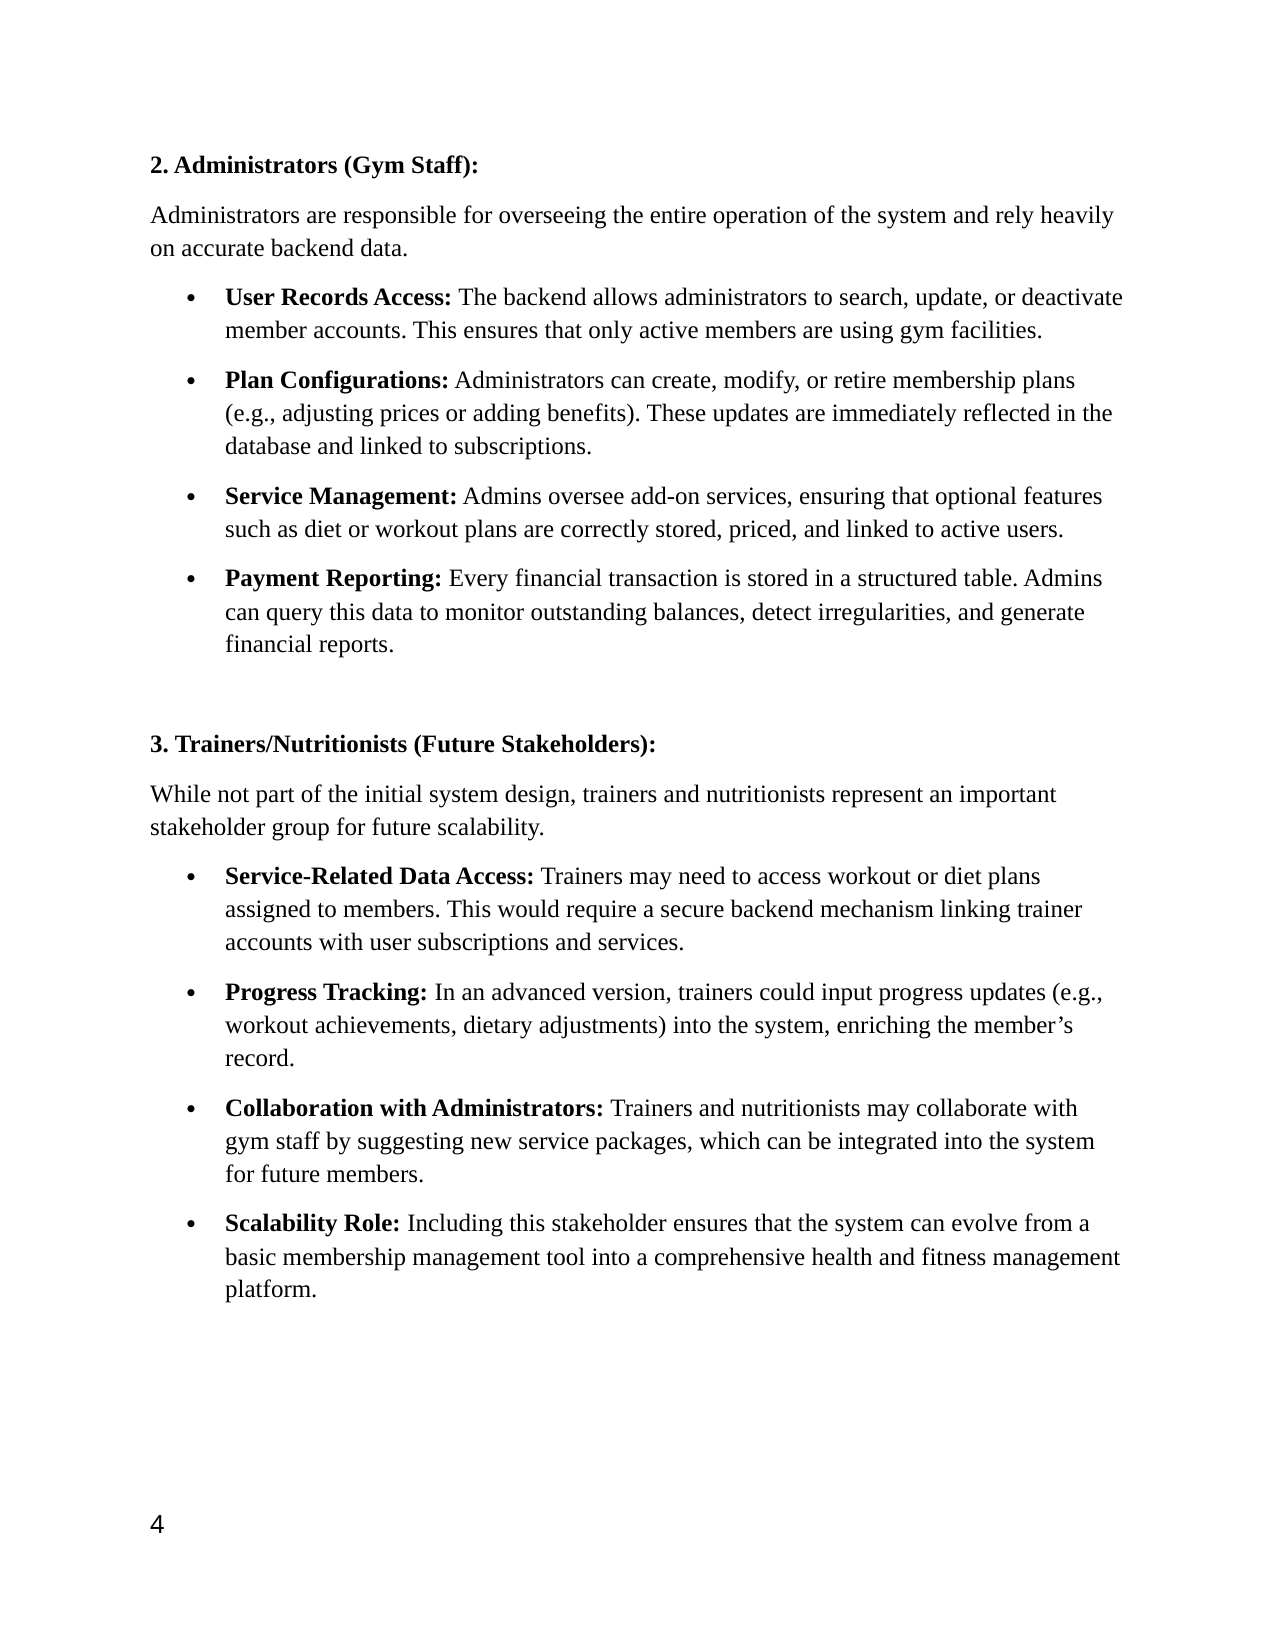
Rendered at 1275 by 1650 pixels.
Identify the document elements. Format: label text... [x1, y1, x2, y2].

text 2. Administrators (Gym Staff): [150, 150, 1125, 179]
text Administrators are responsible for overseeing the entire operation of the system and rely heavily on accurate backend data. [150, 200, 1125, 261]
list User Records Access: The backend allows administrators to search, update, or deactivate member accounts. This ensures that only active members are using gym facilities. [187, 282, 1125, 344]
list Collaboration with Administrators: Trainers and nutritionists may collaborate with gym staff by suggesting new service packages, which can be integrated into the system for future members. [187, 1093, 1125, 1188]
list Service-Related Data Access: Trainers may need to access workout or diet plans assigned to members. This would require a secure backend mechanism linking trainer accounts with user subscriptions and services. [187, 861, 1125, 956]
text While not part of the initial system design, trainers and nutritionists represent an important stakeholder group for future scalability. [150, 779, 1125, 840]
list Scalability Role: Including this stakeholder ensures that the system can evolve from a basic membership management tool into a comprehensive health and fitness management platform. [187, 1208, 1125, 1303]
text 3. Trainers/Nutritionists (Future Stakeholders): [150, 729, 1125, 758]
list Service Management: Admins oversee add-on services, ensuring that optional features such as diet or workout plans are correctly stored, priced, and linked to active users. [187, 481, 1125, 543]
list Progress Tracking: In an advanced version, trainers could input progress updates (e.g., workout achievements, dietary adjustments) into the system, enriching the member’s record. [187, 977, 1125, 1072]
list Plan Configurations: Administrators can create, modify, or retire membership plans (e.g., adjusting prices or adding benefits). These updates are immediately reflected in the database and linked to subscriptions. [187, 365, 1125, 460]
list Payment Reporting: Every financial transaction is stored in a structured table. Admins can query this data to monitor outstanding balances, detect irregularities, and generate financial reports. [187, 563, 1125, 658]
